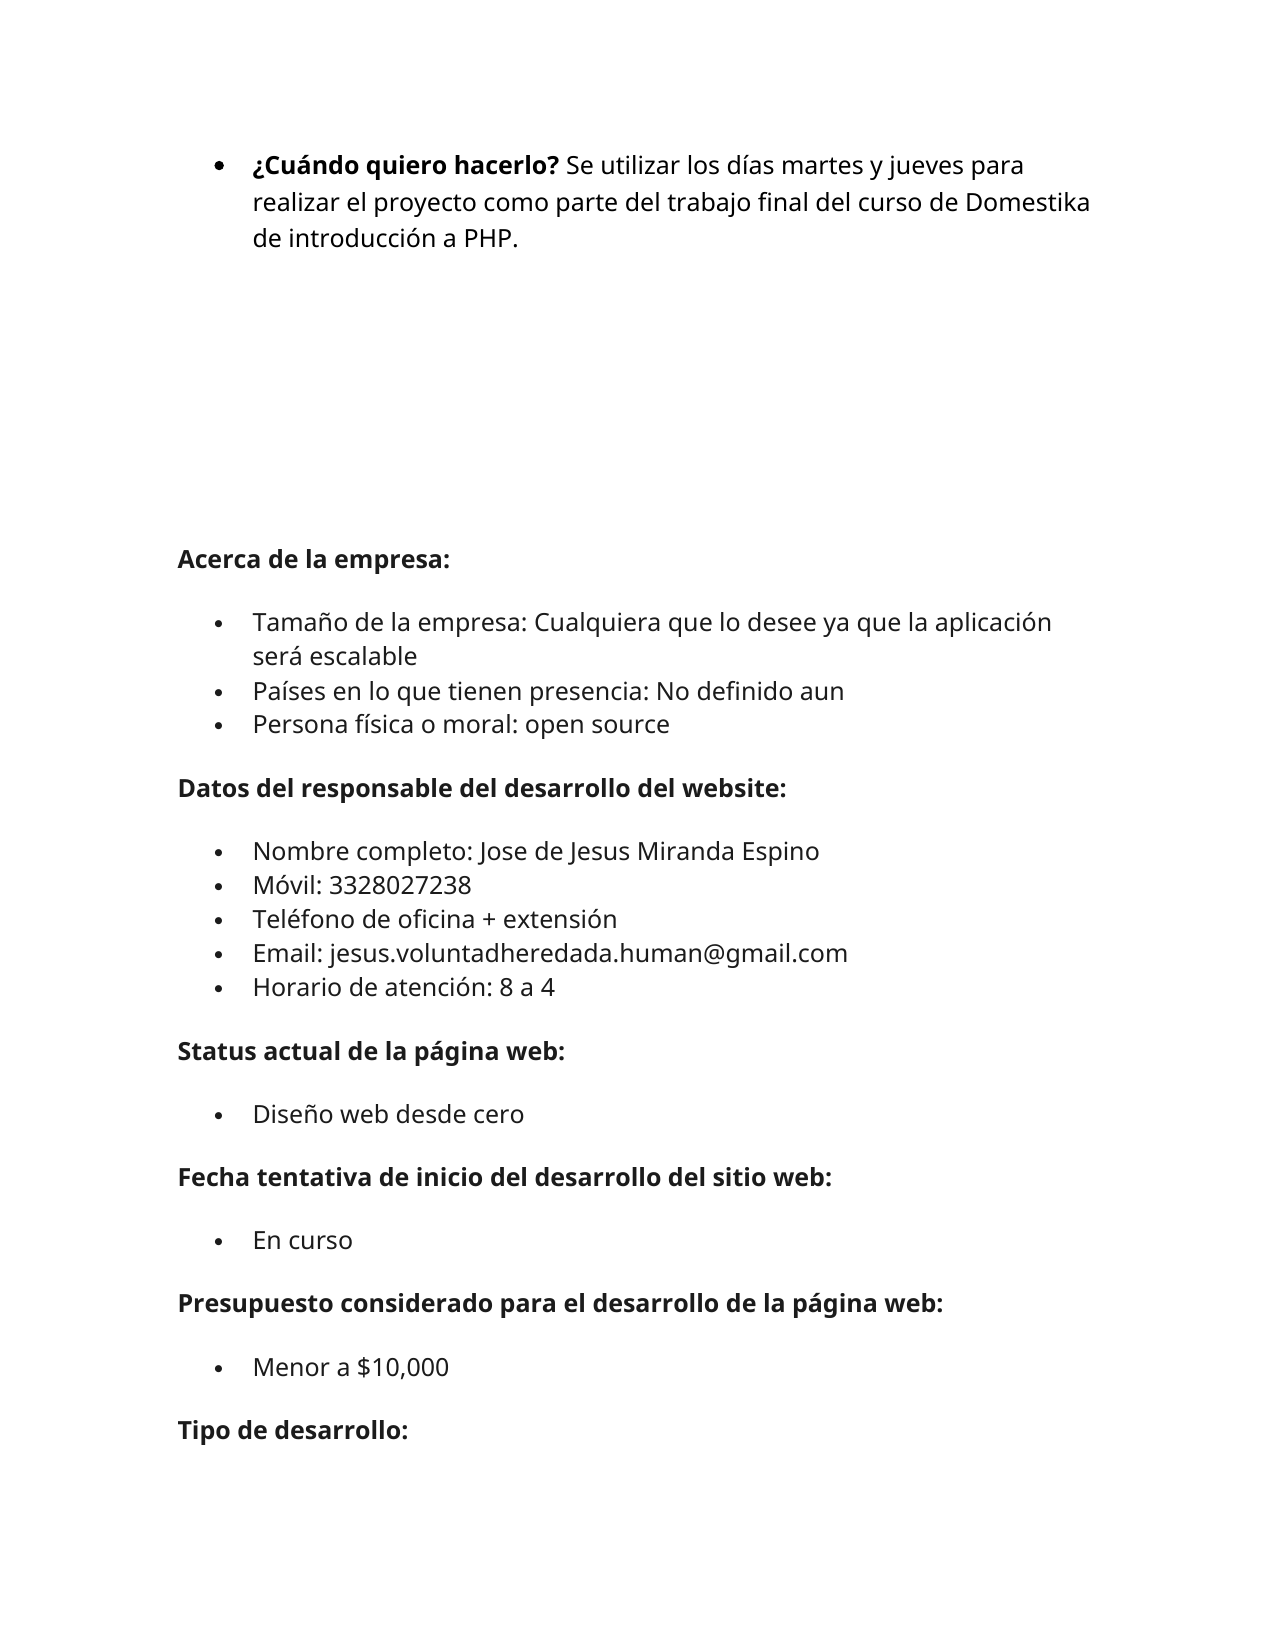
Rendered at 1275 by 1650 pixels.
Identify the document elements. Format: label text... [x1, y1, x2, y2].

list Tamaño de la empresa: Cualquiera que lo desee ya que la aplicación será escalable [215, 605, 1098, 673]
list Diseño web desde cero [215, 1096, 1098, 1130]
list Persona física o moral: open source [215, 707, 1098, 741]
list En curso [215, 1223, 1098, 1257]
text Presupuesto considerado para el desarrollo de la página web: [177, 1286, 1098, 1320]
list Teléfono de oficina + extensión [215, 902, 1098, 936]
list Países en lo que tienen presencia: No definido aun [215, 673, 1098, 707]
list Menor a $10,000 [215, 1349, 1098, 1383]
text Fecha tentativa de inicio del desarrollo del sitio web: [177, 1159, 1098, 1194]
list Nombre completo: Jose de Jesus Miranda Espino [215, 834, 1098, 868]
text Datos del responsable del desarrollo del website: [177, 770, 1098, 804]
text Acerca de la empresa: [177, 542, 1098, 576]
text Status actual de la página web: [177, 1033, 1098, 1067]
list Móvil: 3328027238 [215, 868, 1098, 902]
list Horario de atención: 8 a 4 [215, 970, 1098, 1004]
list Email: jesus.voluntadheredada.human@gmail.com [215, 936, 1098, 970]
text Tipo de desarrollo: [177, 1412, 1098, 1447]
